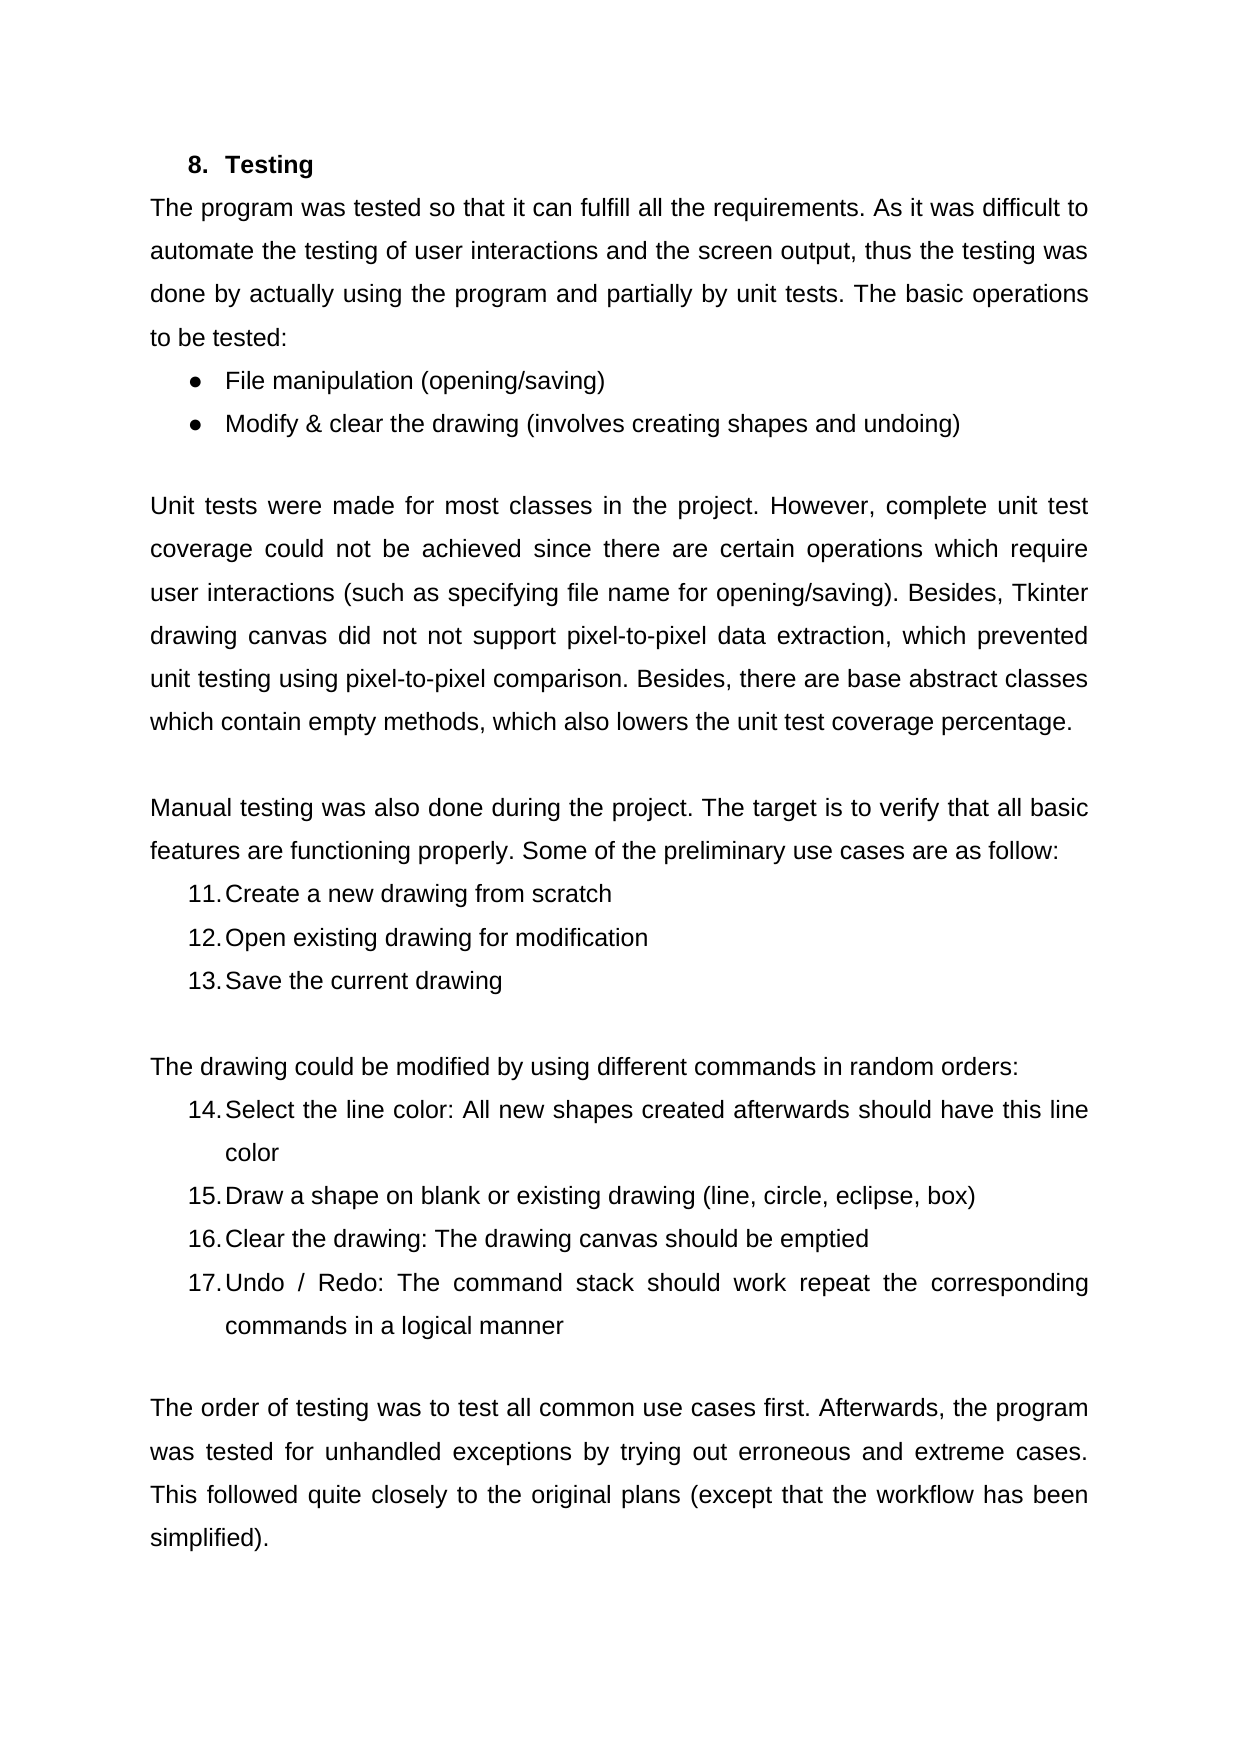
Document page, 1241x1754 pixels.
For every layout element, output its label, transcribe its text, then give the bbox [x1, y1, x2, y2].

list Undo / Redo: The command stack should work repeat the corresponding commands in a logical manner [188, 1268, 1090, 1339]
list Select the line color: All new shapes created afterwards should have this line color [188, 1095, 1090, 1167]
text The order of testing was to test all common use cases first. Afterwards, the program was tested for unhandled exceptions by trying out erroneous and extreme cases. This followed quite closely to the original plans (except that the workflow has been simplified). [150, 1393, 1090, 1551]
text The drawing could be modified by using different commands in random orders: [150, 1052, 1090, 1081]
list Save the current drawing [188, 966, 1090, 994]
list Create a new drawing from scratch [188, 879, 1090, 908]
list File manipulation (opening/saving) [188, 366, 1090, 394]
list Testing [188, 150, 1090, 179]
list Draw a shape on blank or existing drawing (line, circle, eclipse, box) [188, 1181, 1090, 1210]
text Unit tests were made for most classes in the project. However, complete unit test coverage could not be achieved since there are certain operations which require user interactions (such as specifying file name for opening/saving). Besides, Tkinter drawing canvas did not not support pixel-to-pixel data extraction, which prevented unit testing using pixel-to-pixel comparison. Besides, there are base abstract classes which contain empty methods, which also lowers the unit test coverage percentage. [150, 491, 1090, 736]
list Modify & clear the drawing (involves creating shapes and undoing) [188, 409, 1090, 437]
text The program was tested so that it can fulfill all the requirements. As it was difficult to automate the testing of user interactions and the screen output, thus the testing was done by actually using the program and partially by unit tests. The basic operations to be tested: [150, 193, 1090, 351]
list Open existing drawing for modification [188, 923, 1090, 951]
text Manual testing was also done during the project. The target is to verify that all basic features are functioning properly. Some of the preliminary use cases are as follow: [150, 793, 1090, 865]
list Clear the drawing: The drawing canvas should be emptied [188, 1224, 1090, 1253]
